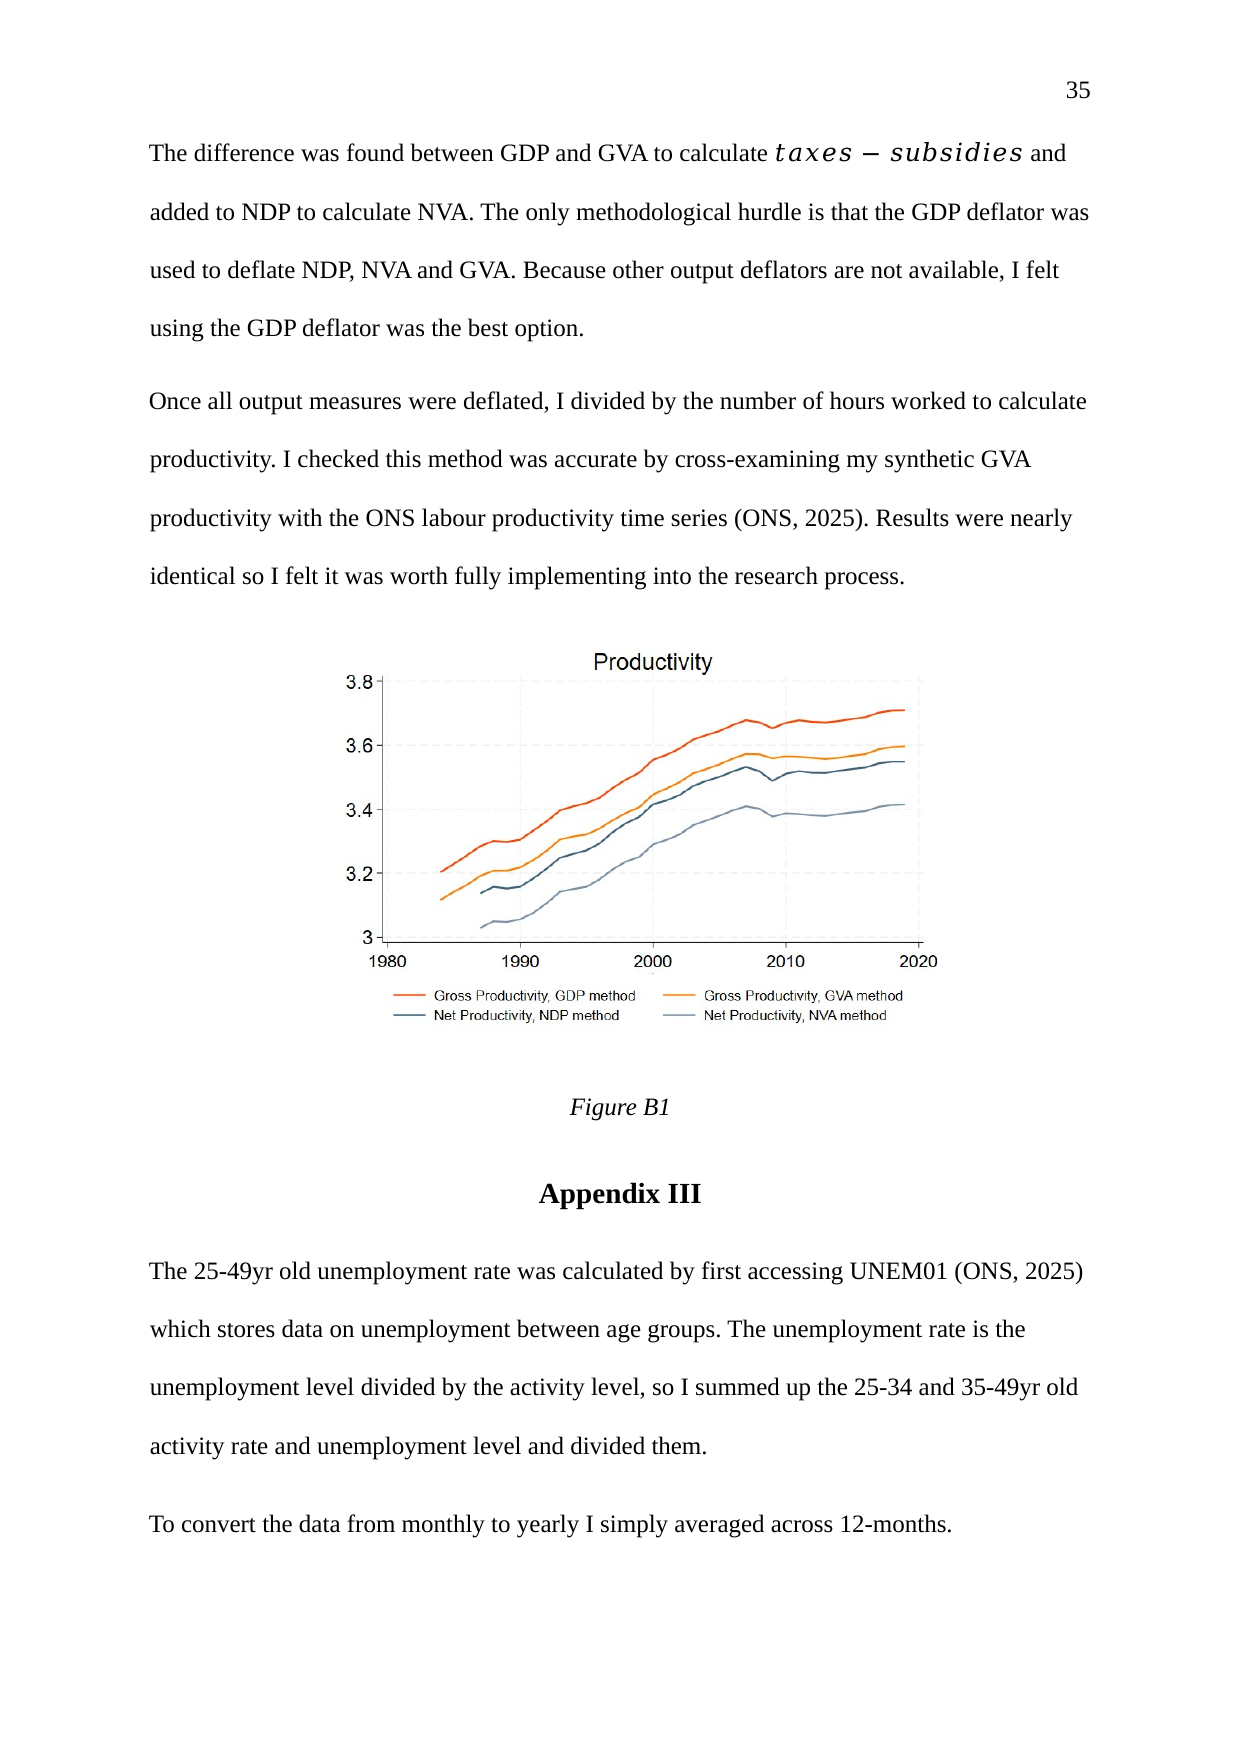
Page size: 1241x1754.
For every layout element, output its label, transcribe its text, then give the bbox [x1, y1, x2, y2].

picture [316, 634, 938, 1048]
subtitle Appendix III [150, 1176, 1090, 1209]
text The 25-49yr old unemployment rate was calculated by first accessing UNEM01 (ONS, 2025) which stores data on unemployment between age groups. The unemployment rate is the unemployment level divided by the activity level, so I summed up the 25-34 and 35-49yr old activity rate and unemployment level and divided them. [148, 1256, 1092, 1459]
text Once all output measures were deflated, I divided by the number of hours worked to calculate productivity. I checked this method was accurate by cross-examining my synthetic GVA productivity with the ONS labour productivity time series (ONS, 2025). Results were nearly identical so I felt it was worth fully implementing into the research process. [148, 386, 1092, 590]
text The difference was found between GDP and GVA to calculate 𝑡𝑎𝑥𝑒𝑠 − 𝑠𝑢𝑏𝑠𝑖𝑑𝑖𝑒𝑠 and added to NDP to calculate NVA. The only methodological hurdle is that the GDP deflator was used to deflate NDP, NVA and GVA. Because other output deflators are not available, I felt using the GDP deflator was the best option. [148, 137, 1092, 342]
text Figure B1 [150, 1092, 1090, 1121]
text To convert the data from monthly to yearly I simply averaged across 12-months. [148, 1509, 1092, 1538]
